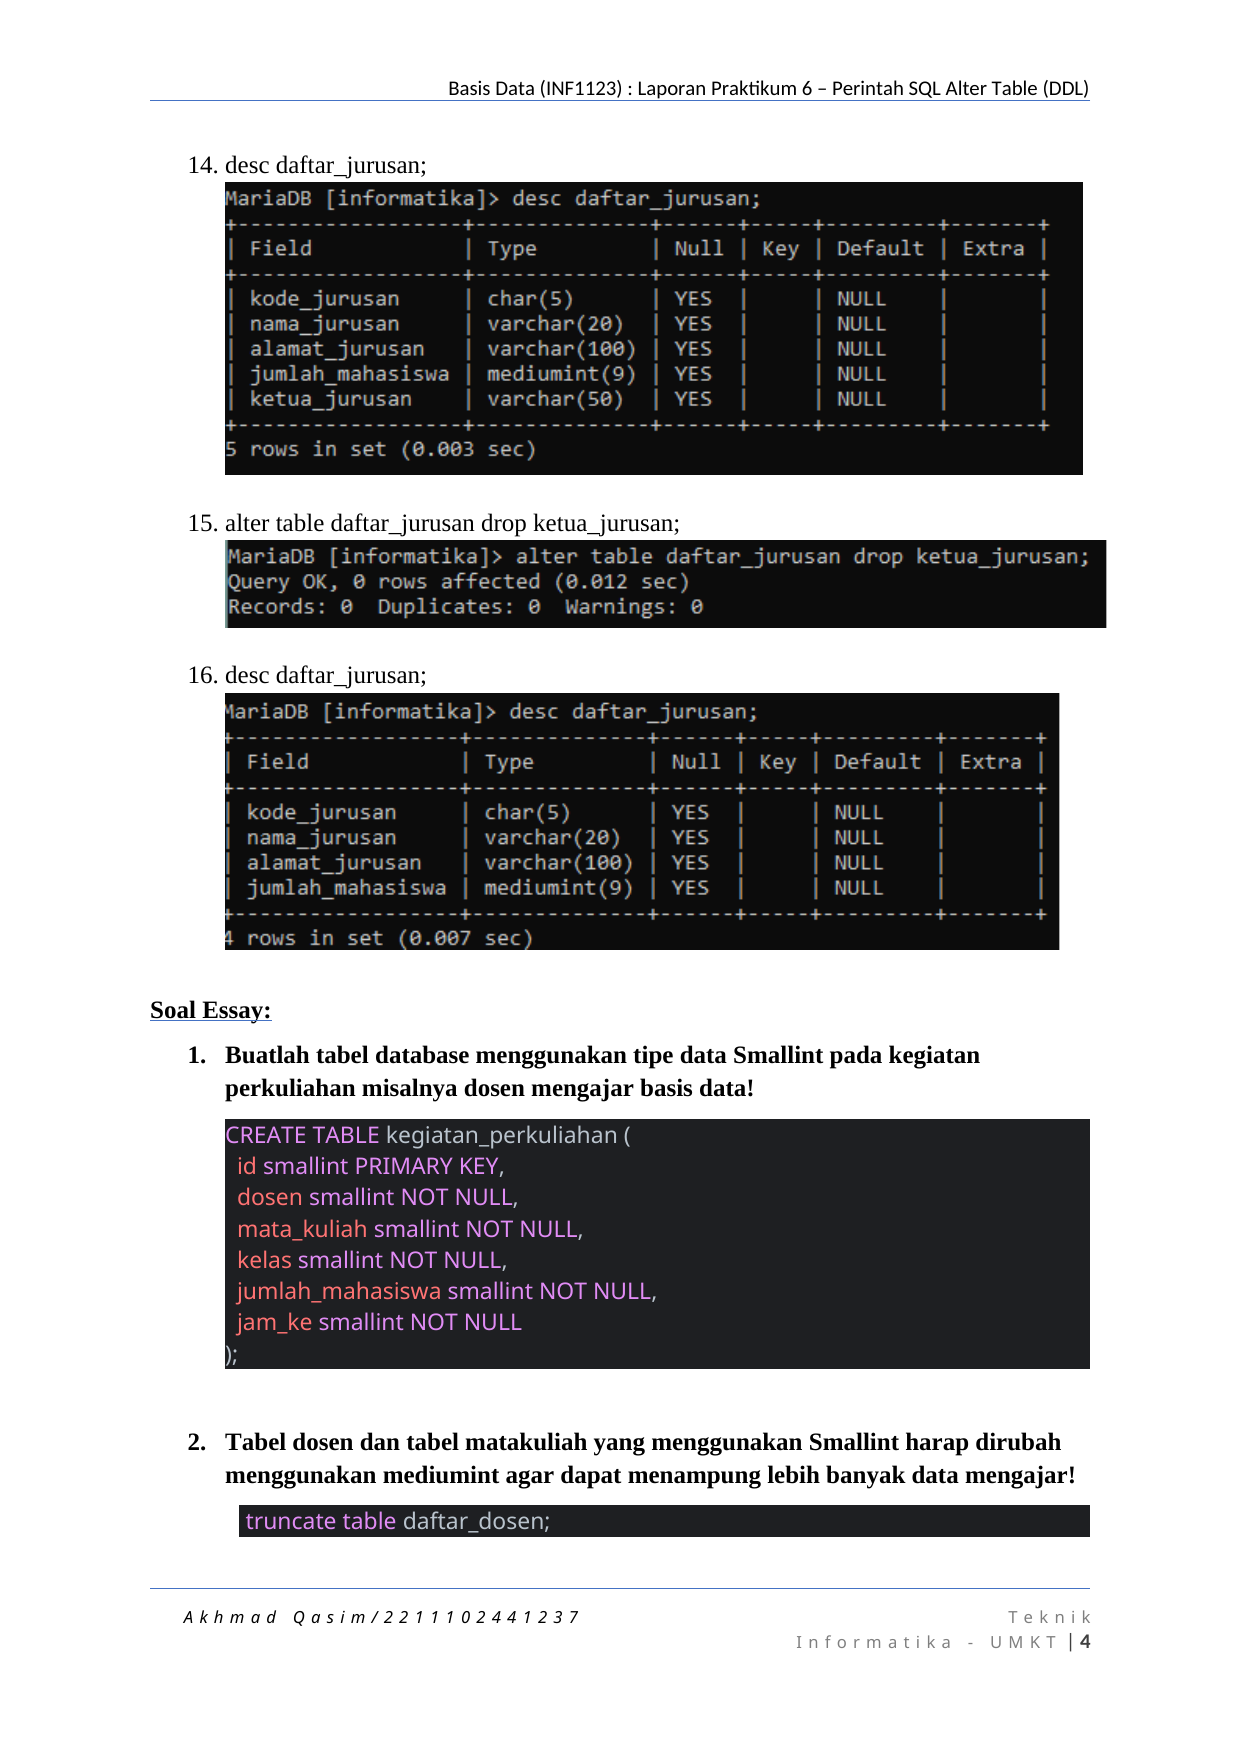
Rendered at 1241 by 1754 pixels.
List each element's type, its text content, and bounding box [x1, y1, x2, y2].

list Buatlah tabel database menggunakan tipe data Smallint pada kegiatan perkuliahan misalnya dosen mengajar basis data! [187, 1040, 1090, 1102]
picture [225, 182, 1083, 475]
list Tabel dosen dan tabel matakuliah yang menggunakan Smallint harap dirubah menggunakan mediumint agar dapat menampung lebih banyak data mengajar! [187, 1427, 1090, 1488]
text Soal Essay: [150, 995, 1090, 1023]
picture [225, 693, 1060, 950]
picture [225, 540, 1107, 628]
text CREATE TABLE kegiatan_perkuliahan ( id smallint PRIMARY KEY, dosen smallint NOT NULL, mata_kuliah smallint NOT NULL, kelas smallint NOT NULL, jumlah_mahasiswa smallint NOT NULL, jam_ke smallint NOT NULL ); [225, 1119, 1090, 1369]
text truncate table daftar_dosen; [239, 1505, 1090, 1537]
